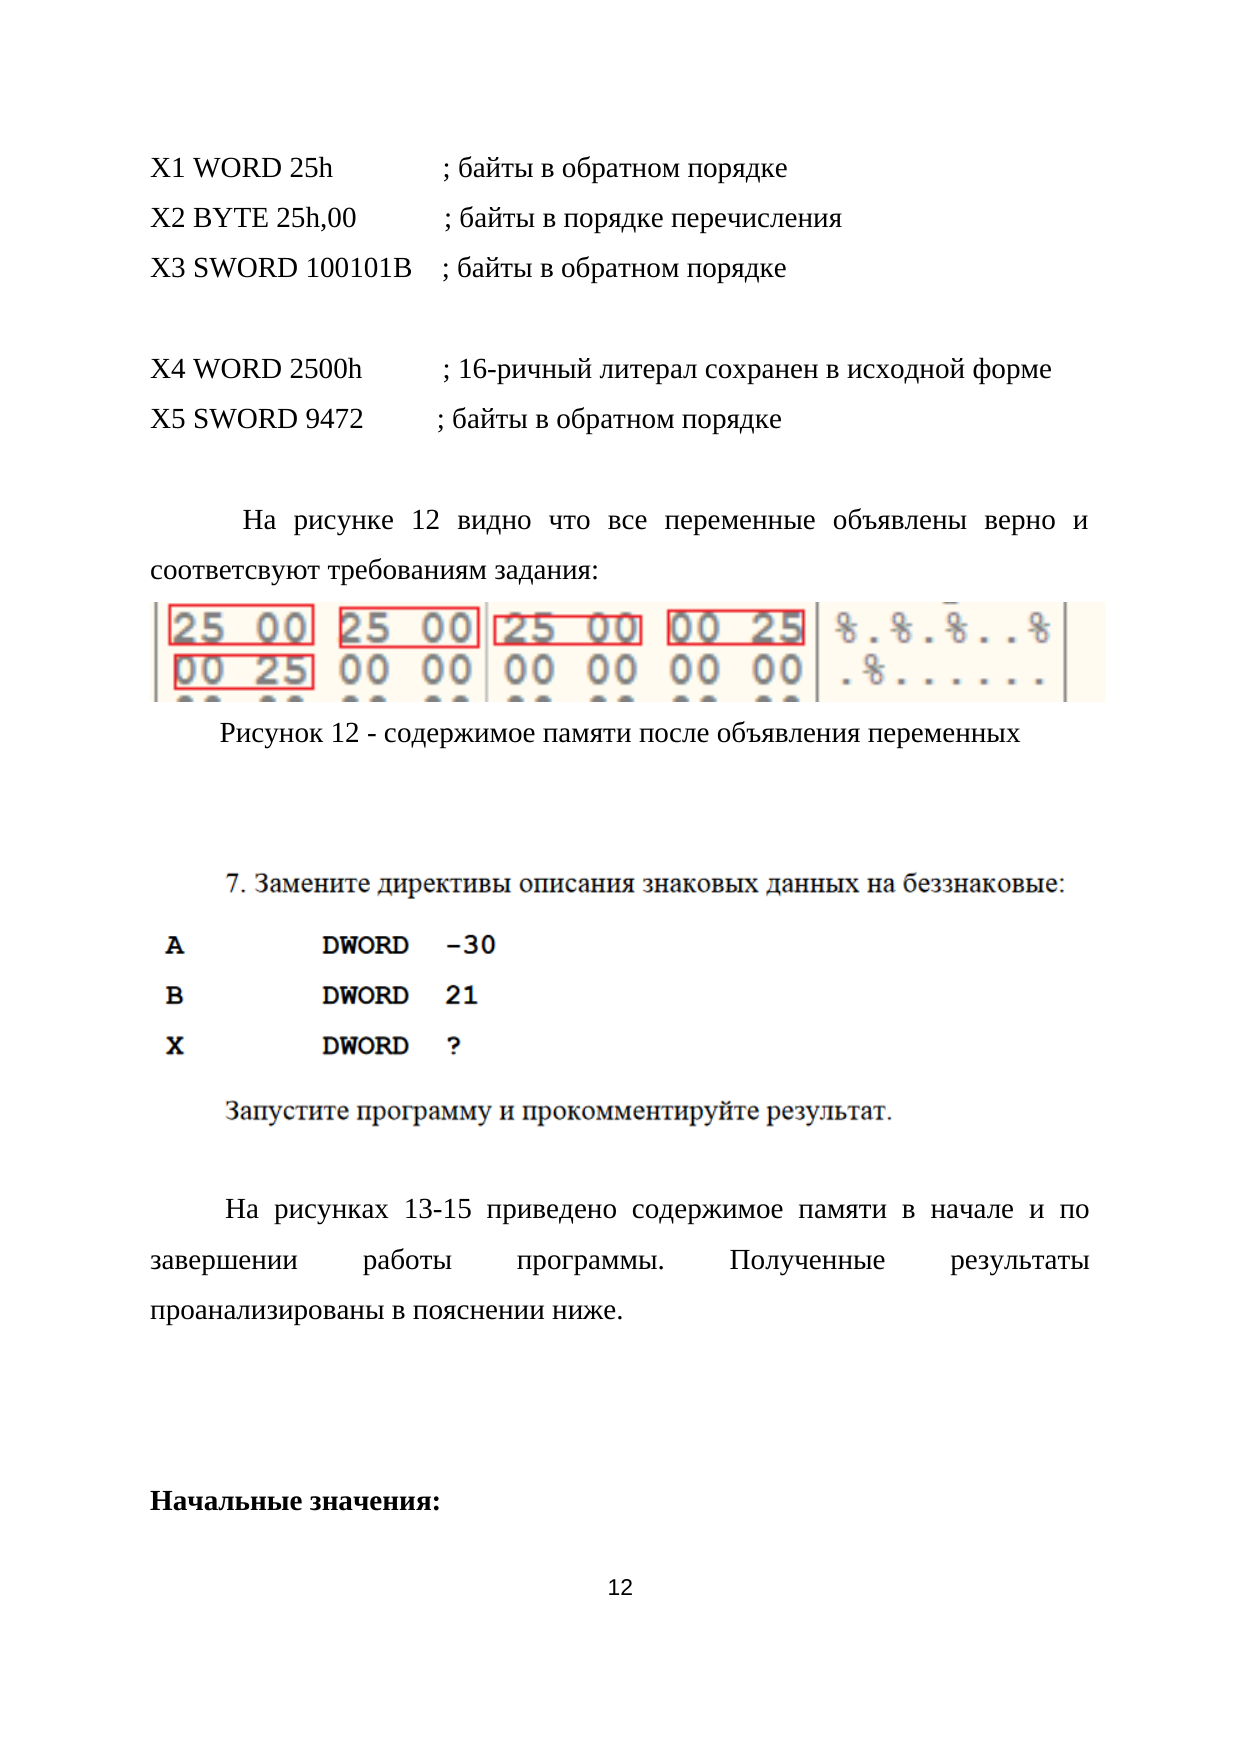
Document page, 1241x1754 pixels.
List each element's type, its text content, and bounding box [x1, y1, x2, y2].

text Начальные значения: [150, 1483, 1090, 1516]
text X5 SWORD 9472 ; байты в обратном порядке [150, 402, 1090, 435]
text X4 WORD 2500h ; 16-ричный литерал сохранен в исходной форме [150, 351, 1090, 385]
text X3 SWORD 100101B ; байты в обратном порядке [150, 251, 1090, 284]
text X2 BYTE 25h,00 ; байты в порядке перечисления [150, 200, 1090, 234]
text X1 WORD 25h ; байты в обратном порядке [150, 150, 1090, 183]
picture [150, 866, 1091, 1139]
text На рисунках 13-15 приведено содержимое памяти в начале и по завершении работы программы. Полученные результаты проанализированы в пояснении ниже. [150, 1192, 1090, 1326]
text Рисунок 12 - содержимое памяти после объявления переменных [150, 715, 1090, 749]
picture [150, 602, 1106, 702]
text На рисунке 12 видно что все переменные объявлены верно и соответсвуют требованиям задания: [150, 502, 1090, 586]
